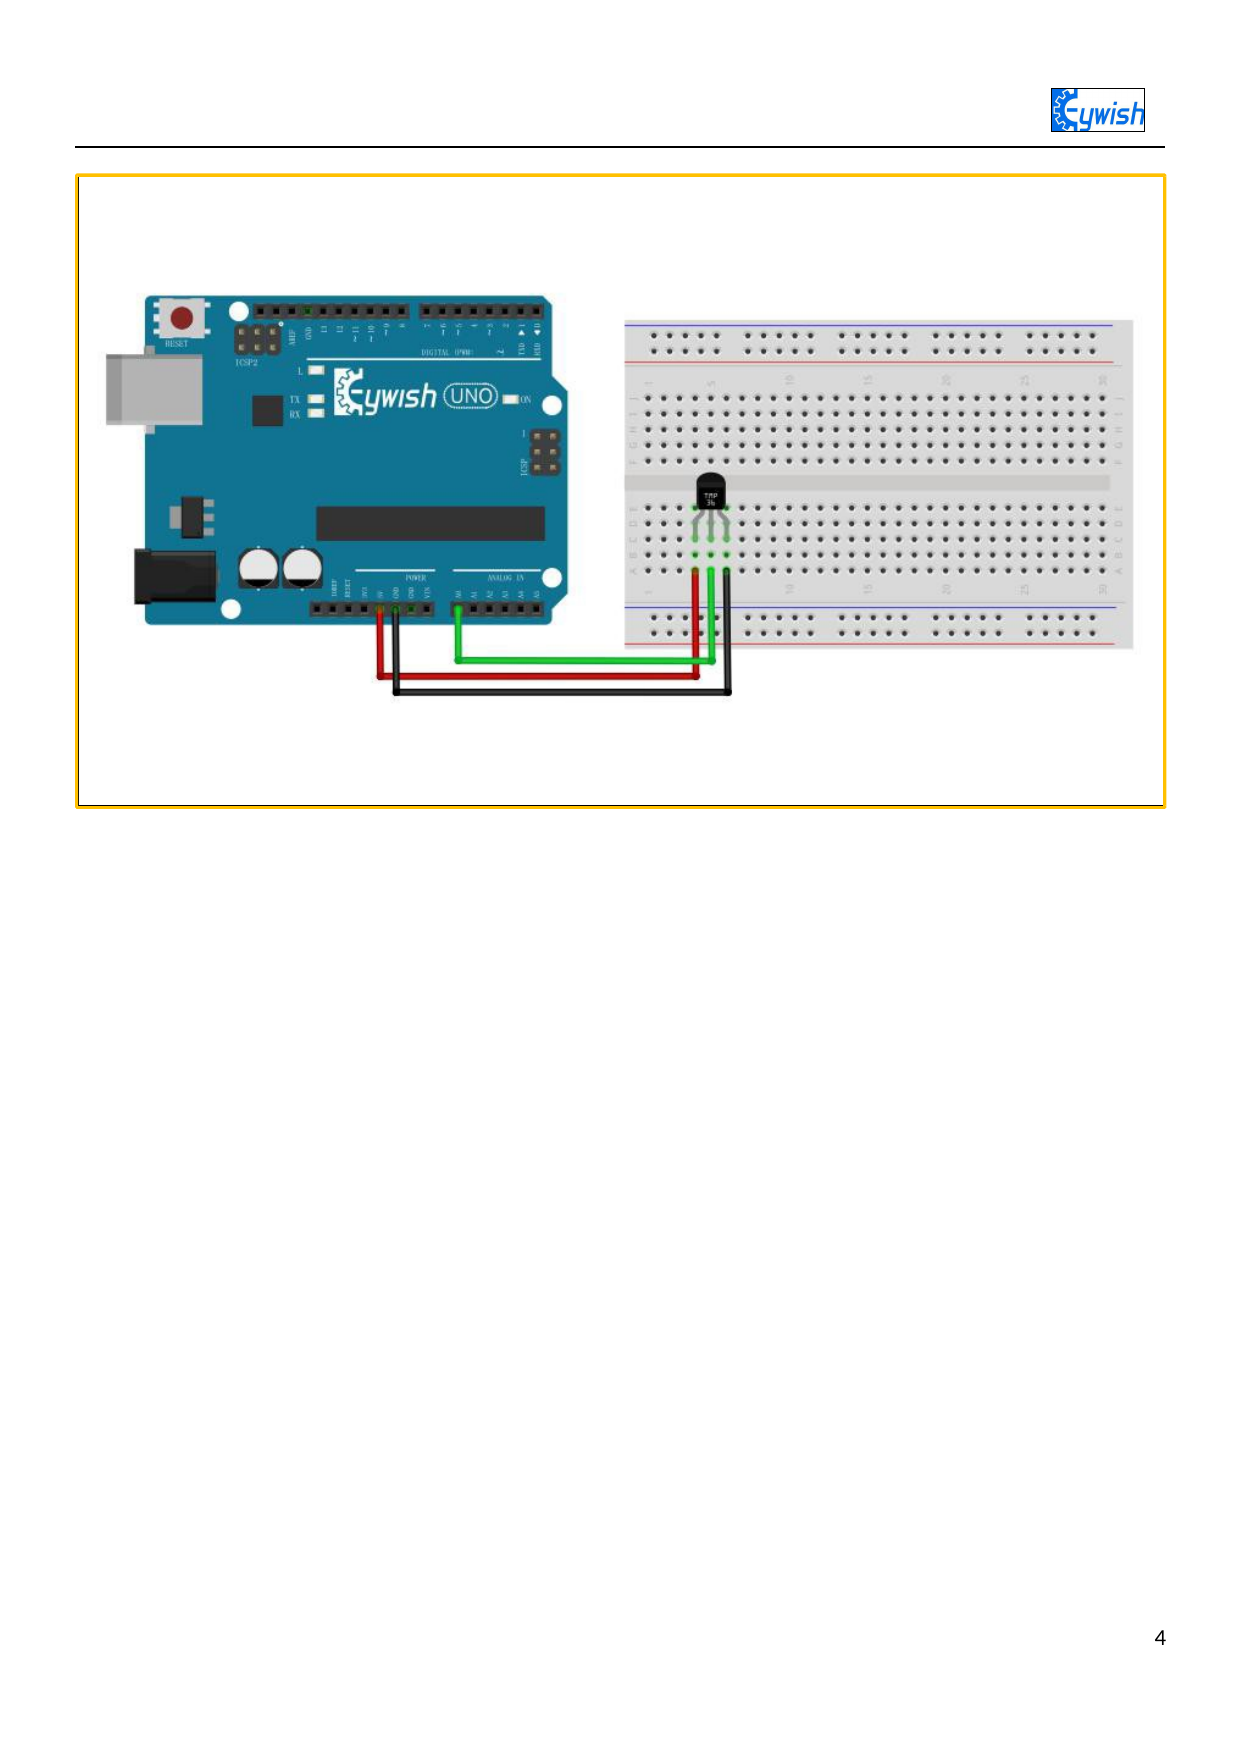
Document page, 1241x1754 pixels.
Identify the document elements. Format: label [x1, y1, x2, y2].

picture [79, 177, 1163, 805]
picture [1052, 89, 1144, 131]
